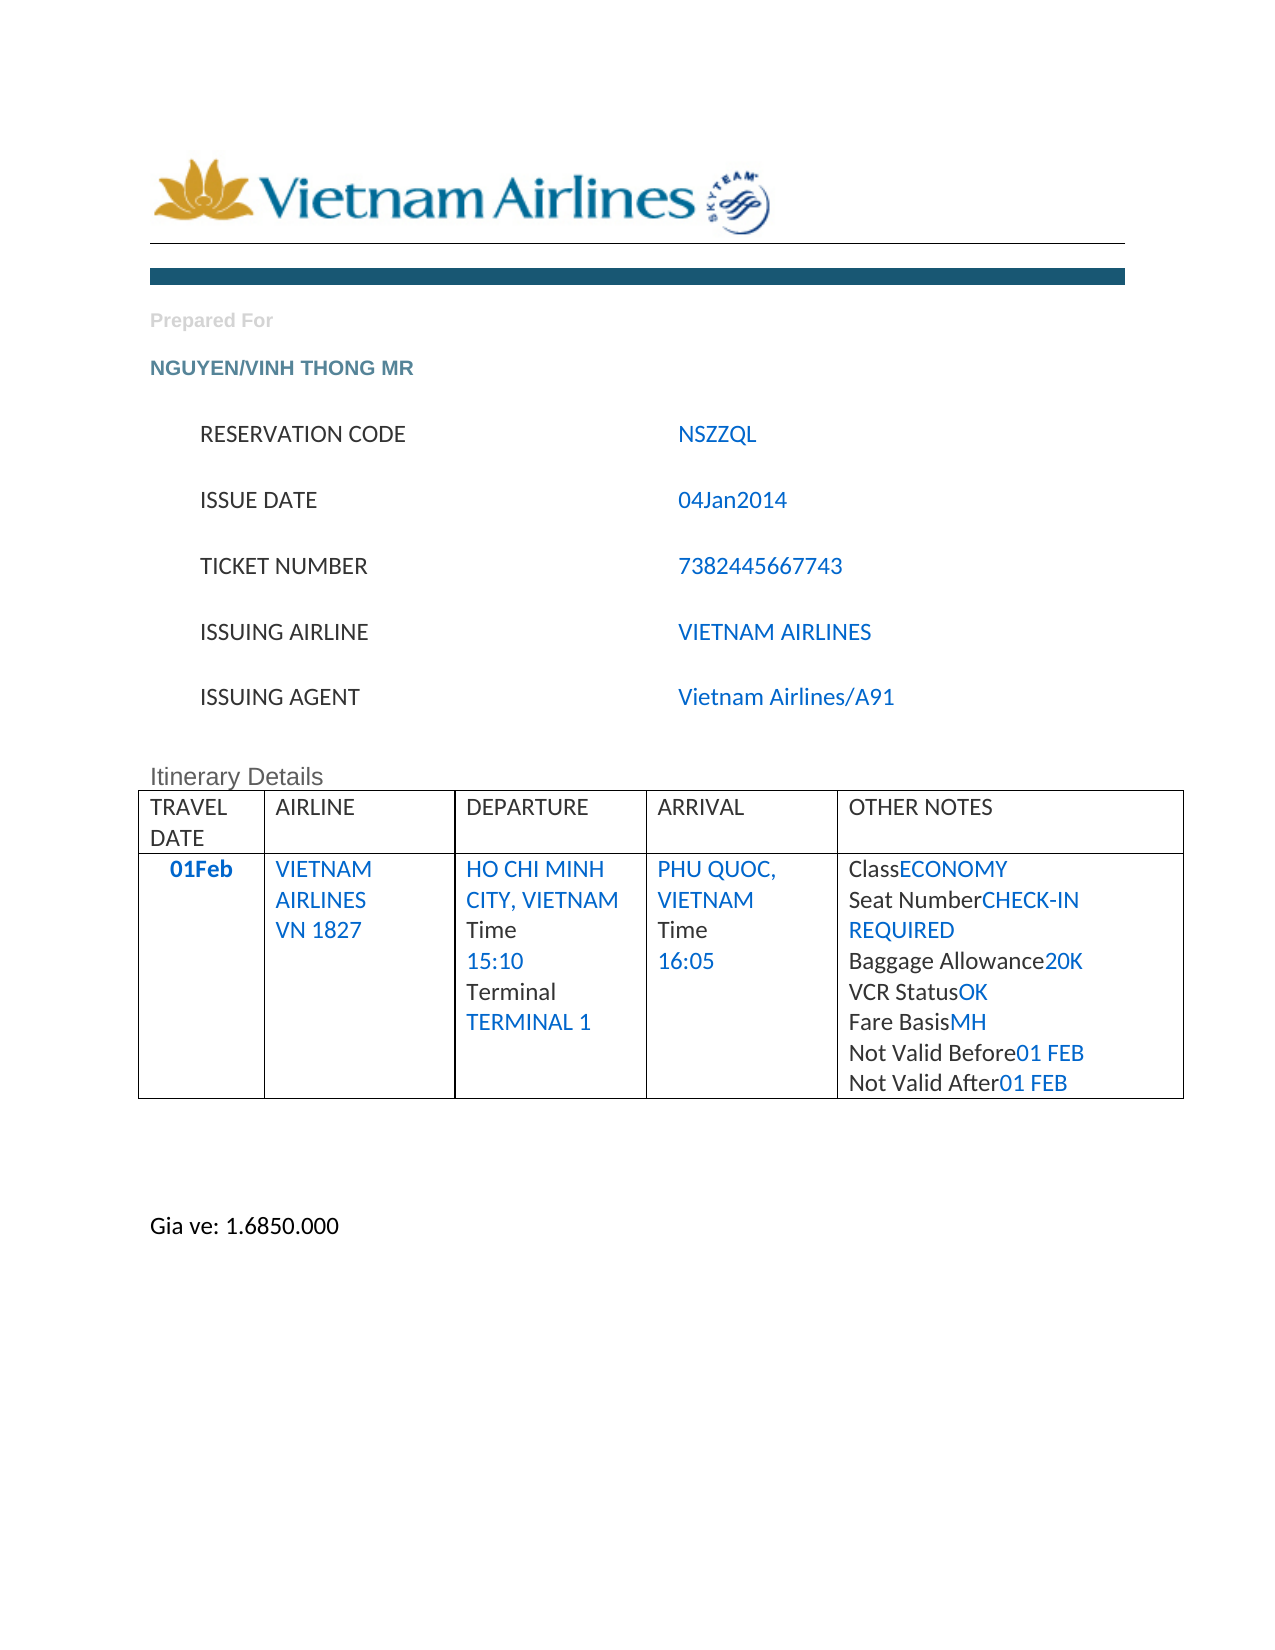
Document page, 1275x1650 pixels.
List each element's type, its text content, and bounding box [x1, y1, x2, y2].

table_cell PHU QUOC, VIETNAM Time 16:05 [647, 854, 837, 1098]
text Prepared For [150, 308, 1125, 331]
picture [150, 150, 776, 243]
table_cell 04Jan2014 [678, 470, 1125, 535]
table_header TRAVEL DATE [139, 791, 264, 852]
table_cell 01Feb [139, 854, 264, 1098]
table_cell ISSUING AIRLINE [150, 601, 678, 667]
table_cell ISSUING AGENT [150, 667, 678, 733]
table_header ARRIVAL [647, 791, 837, 852]
table_cell ISSUE DATE [150, 470, 678, 535]
table_header AIRLINE [265, 791, 454, 852]
table_cell 7382445667743 [678, 535, 1125, 601]
table_header NSZZQL [678, 404, 1125, 469]
table_header OTHER NOTES [838, 791, 1183, 852]
table_header DEPARTURE [456, 791, 646, 852]
text Gia ve: 1.6850.000 [150, 1210, 1125, 1241]
table_cell TICKET NUMBER [150, 535, 678, 601]
subtitle Itinerary Details [150, 762, 1125, 790]
table_cell Vietnam Airlines/A91 [678, 667, 1125, 733]
text NGUYEN/VINH THONG MR [150, 355, 1125, 379]
table_cell VIETNAM AIRLINES VN 1827 [265, 854, 454, 1098]
table_cell HO CHI MINH CITY, VIETNAM Time 15:10 Terminal TERMINAL 1 [456, 854, 646, 1098]
table_header RESERVATION CODE [150, 404, 678, 469]
table_cell ClassECONOMY Seat NumberCHECK-IN REQUIRED Baggage Allowance20K VCR StatusOK Fare BasisMH Not Valid Before01 FEB Not Valid After01 FEB [838, 854, 1183, 1098]
table_cell VIETNAM AIRLINES [678, 601, 1125, 667]
